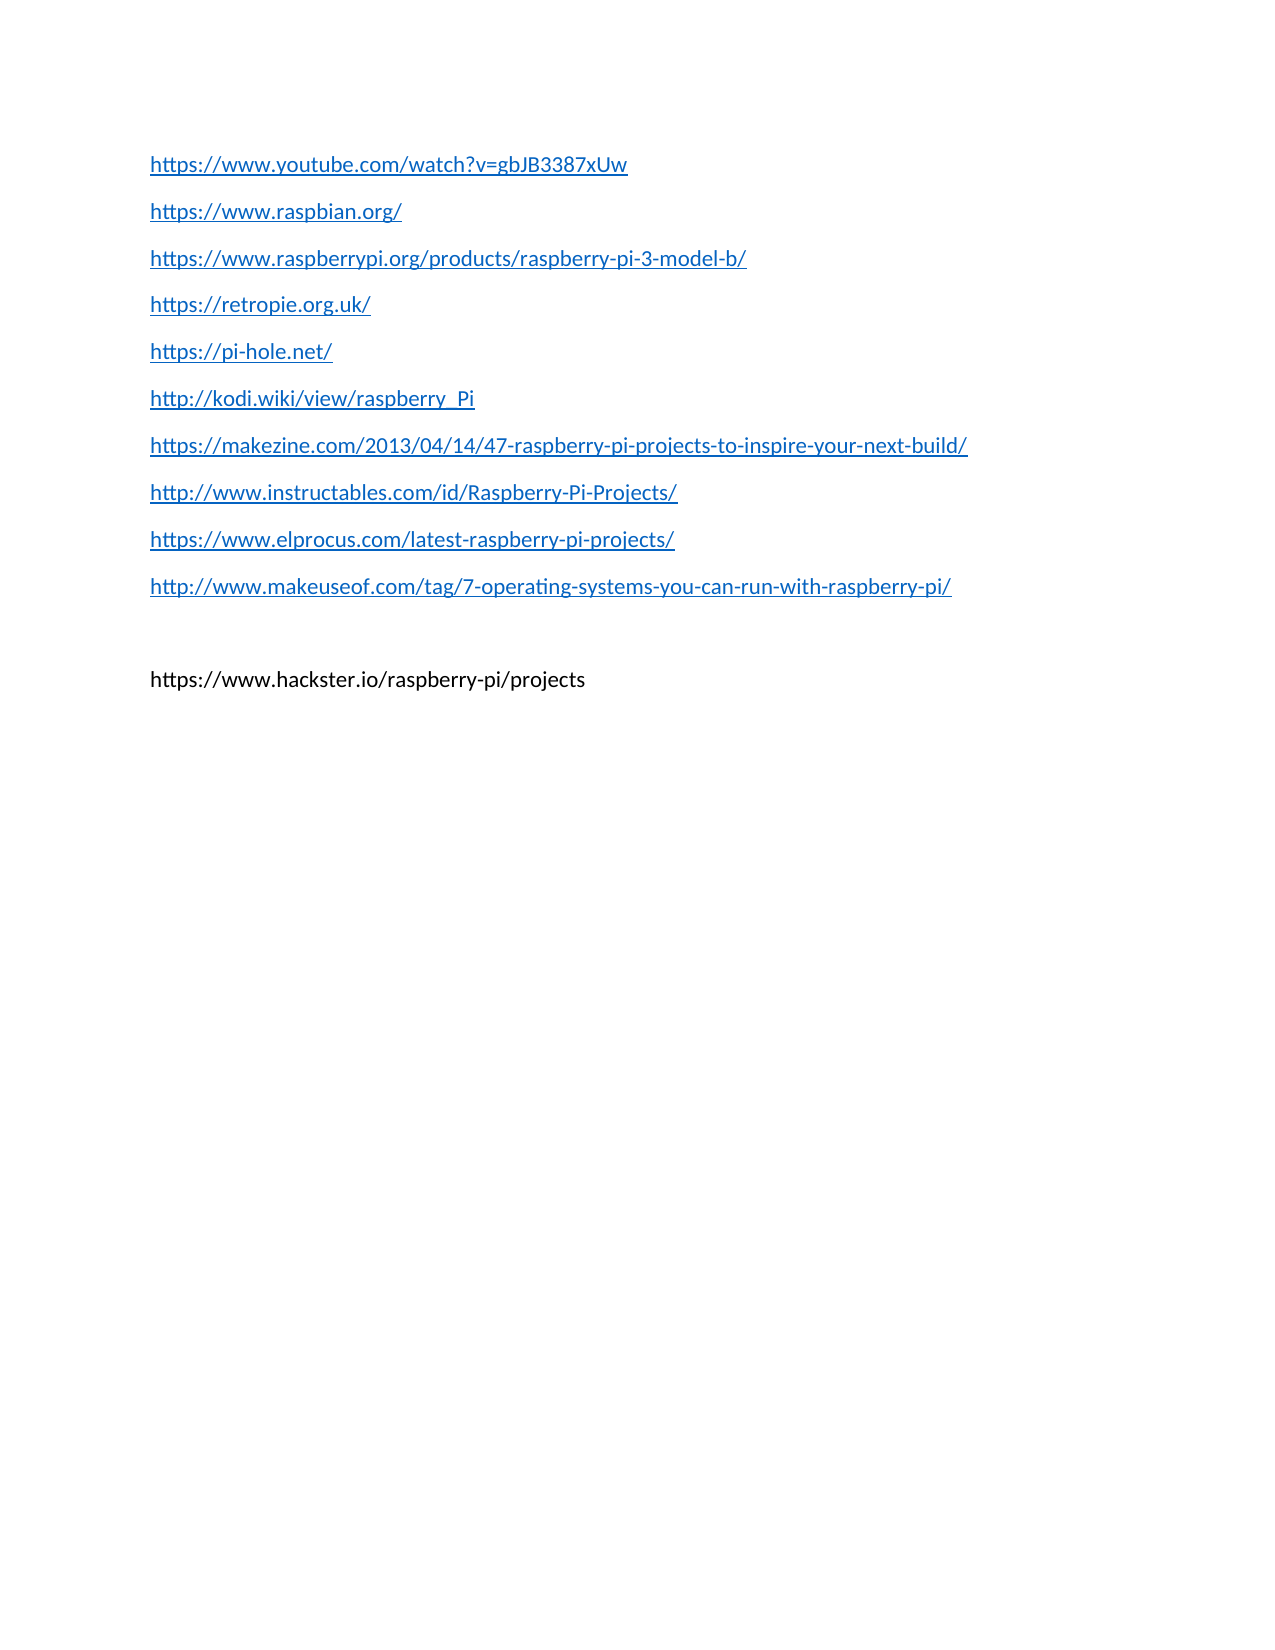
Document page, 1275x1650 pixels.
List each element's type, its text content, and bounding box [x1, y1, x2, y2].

text https://pi-hole.net/ [150, 337, 1125, 366]
text https://retropie.org.uk/ [150, 291, 1125, 319]
text https://www.youtube.com/watch?v=gbJB3387xUw [150, 150, 1125, 178]
text http://www.makeuseof.com/tag/7-operating-systems-you-can-run-with-raspberry-pi/ [150, 572, 1125, 600]
text http://kodi.wiki/view/raspberry_Pi [150, 384, 1125, 412]
text https://makezine.com/2013/04/14/47-raspberry-pi-projects-to-inspire-your-next-build/ [150, 431, 1125, 459]
text https://www.elprocus.com/latest-raspberry-pi-projects/ [150, 525, 1125, 553]
text https://www.raspbian.org/ [150, 197, 1125, 225]
text https://www.raspberrypi.org/products/raspberry-pi-3-model-b/ [150, 244, 1125, 272]
text http://www.instructables.com/id/Raspberry-Pi-Projects/ [150, 478, 1125, 506]
text https://www.hackster.io/raspberry-pi/projects [150, 666, 1125, 694]
